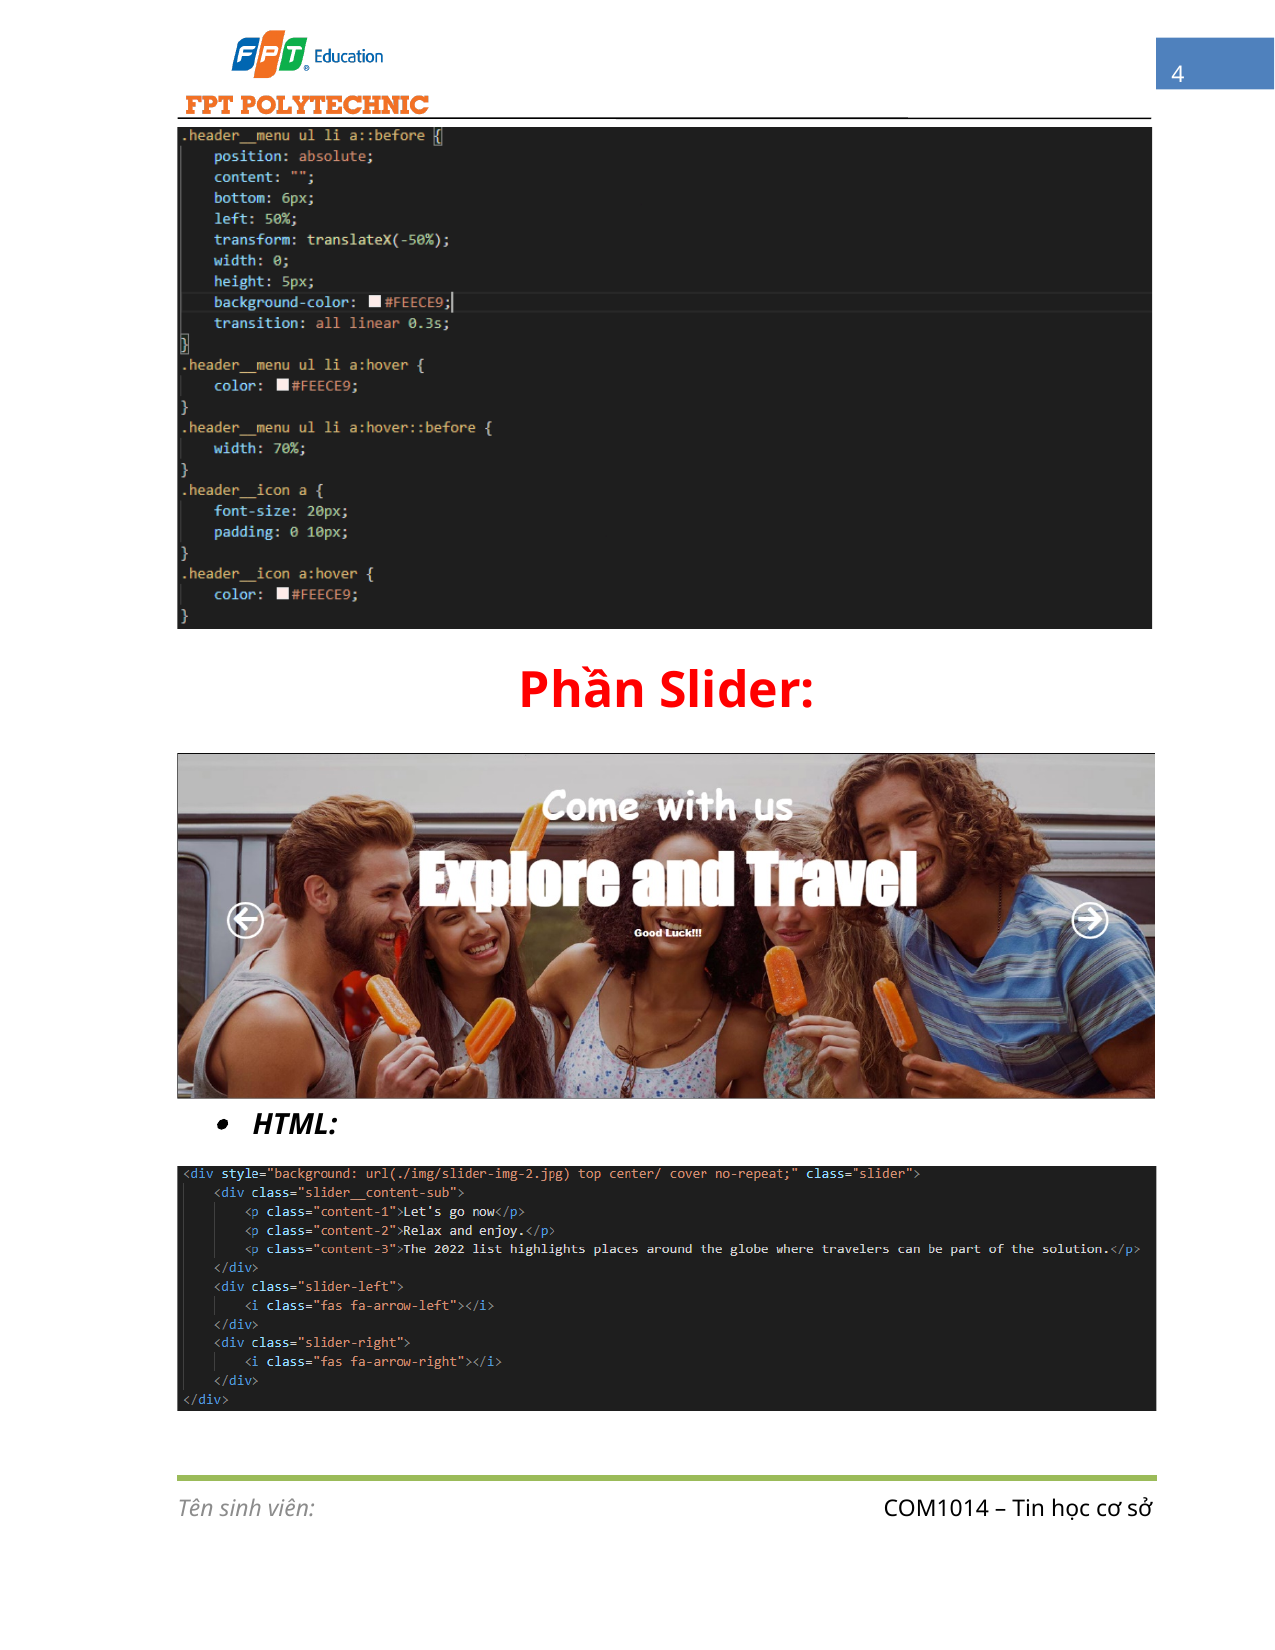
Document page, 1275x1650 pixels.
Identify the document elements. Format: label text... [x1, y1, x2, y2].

picture [177, 1166, 1157, 1411]
picture [177, 127, 1153, 629]
list HTML: [215, 1103, 1157, 1143]
text Phần Slider: [177, 654, 1157, 722]
picture [177, 22, 437, 122]
picture [177, 753, 1155, 1099]
